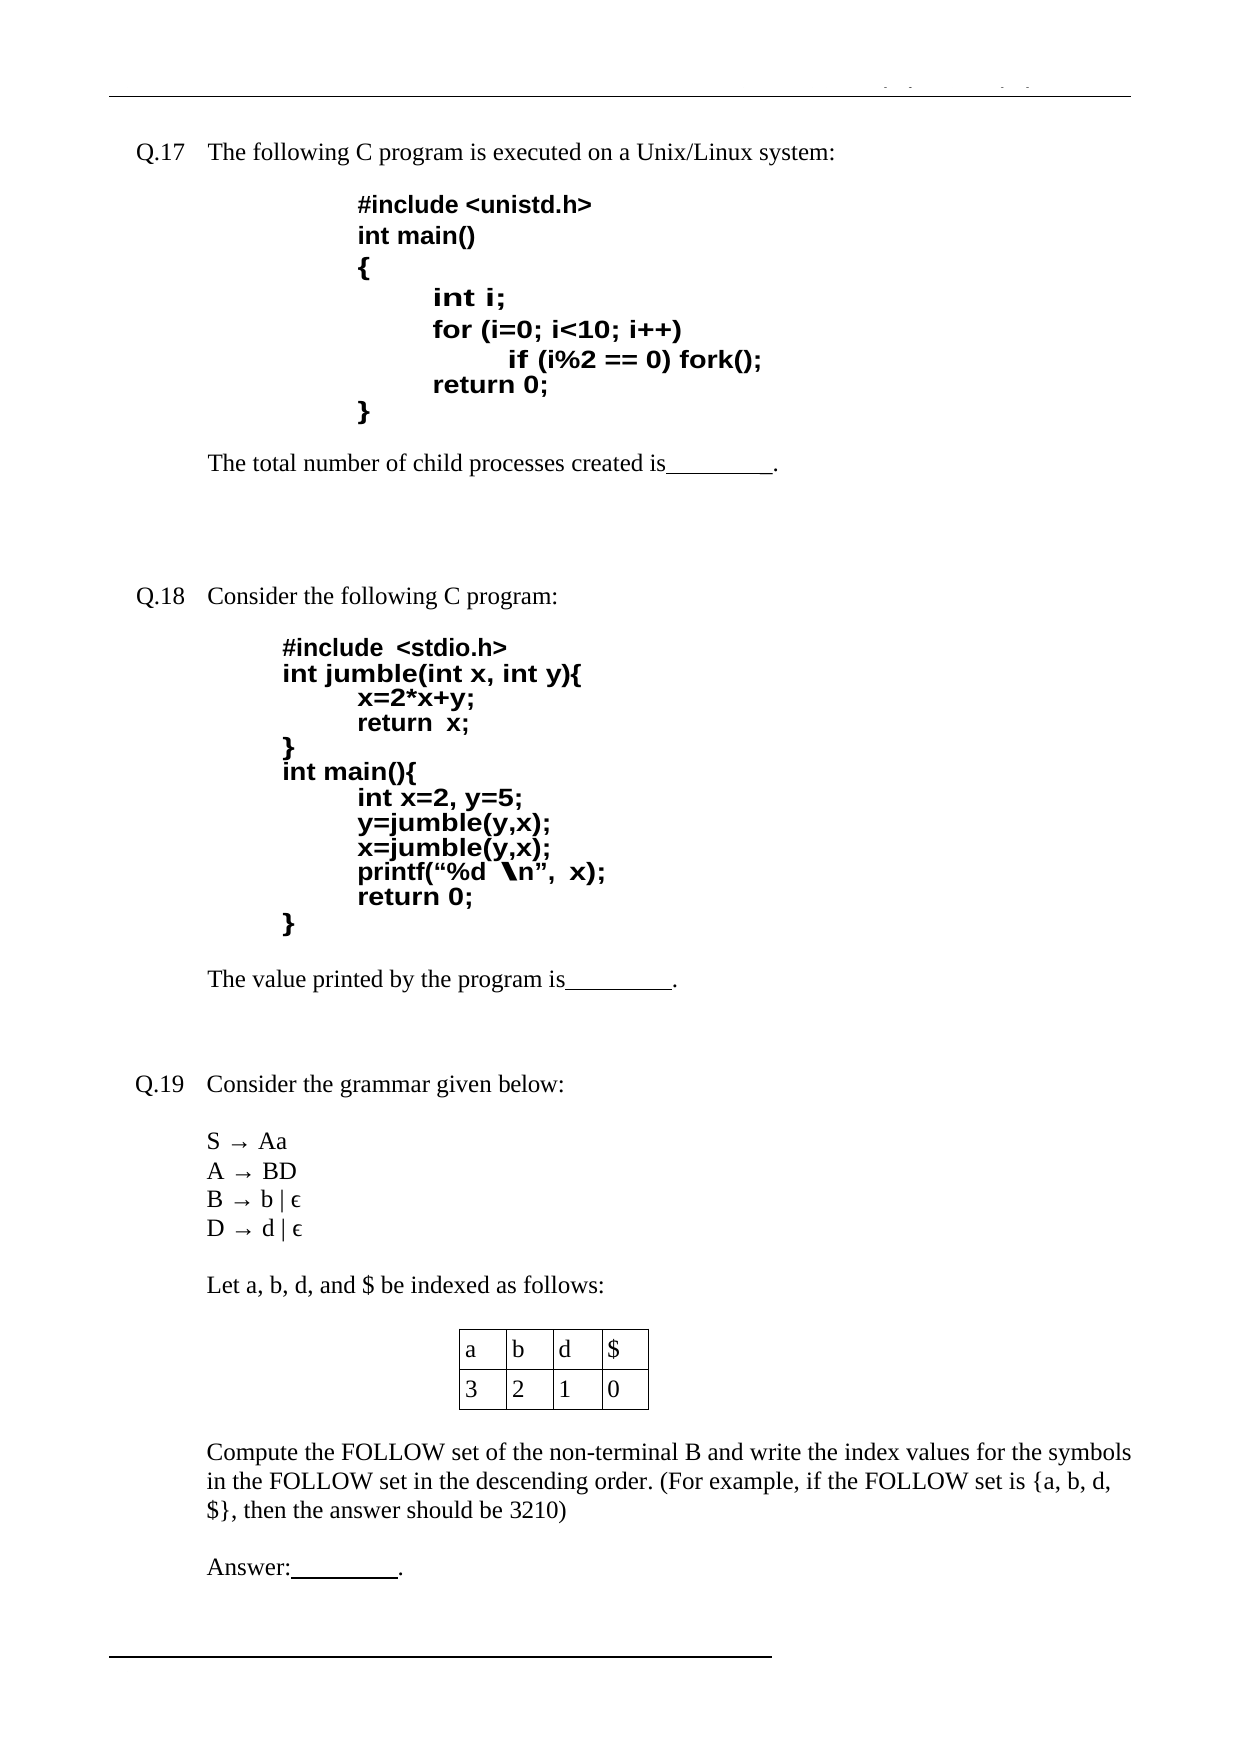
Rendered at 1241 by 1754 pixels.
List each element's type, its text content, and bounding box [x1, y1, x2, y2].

text Let a, b, d, and $ be indexed as follows: [206, 1270, 1163, 1299]
table_header Consider the following C program: #include <stdio.h> int jumble(int x, int y){ x=2*x+y; return x; } int main(){ int x=2, y=5; y=jumble(y,x); x=jumble(y,x); printf(“%d \n”, x); return 0; } The value printed by the program is . [196, 582, 699, 996]
table_cell 1 [554, 1370, 602, 1409]
table_header b [507, 1330, 553, 1369]
table_header Q.17 [110, 96, 196, 479]
table_header d [554, 1330, 602, 1369]
text B → b | ϵ D → d | ϵ [206, 1184, 302, 1241]
table_header The following C program is executed on a Unix/Linux system: #include <unistd.h> int main() { int i; for (i=0; i<10; i++) if (i%2 == 0) fork(); return 0; } The total number of child processes created is _. [196, 96, 856, 479]
text Compute the FOLLOW set of the non-terminal B and write the index values for the symbols in the FOLLOW set in the descending order. (For example, if the FOLLOW set is {a, b, d, [206, 1437, 1134, 1495]
table_header $ [603, 1330, 648, 1369]
table_cell 0 [603, 1370, 648, 1409]
table_cell 3 [460, 1370, 506, 1409]
text A → BD [206, 1161, 1163, 1184]
table_header Q.18 [115, 582, 196, 996]
table_cell 2 [507, 1370, 553, 1409]
table_header a [460, 1330, 506, 1369]
text $}, then the answer should be 3210) Answer: . [206, 1495, 568, 1581]
text Q.19 Consider the grammar given below: S → Aa [135, 1046, 566, 1161]
